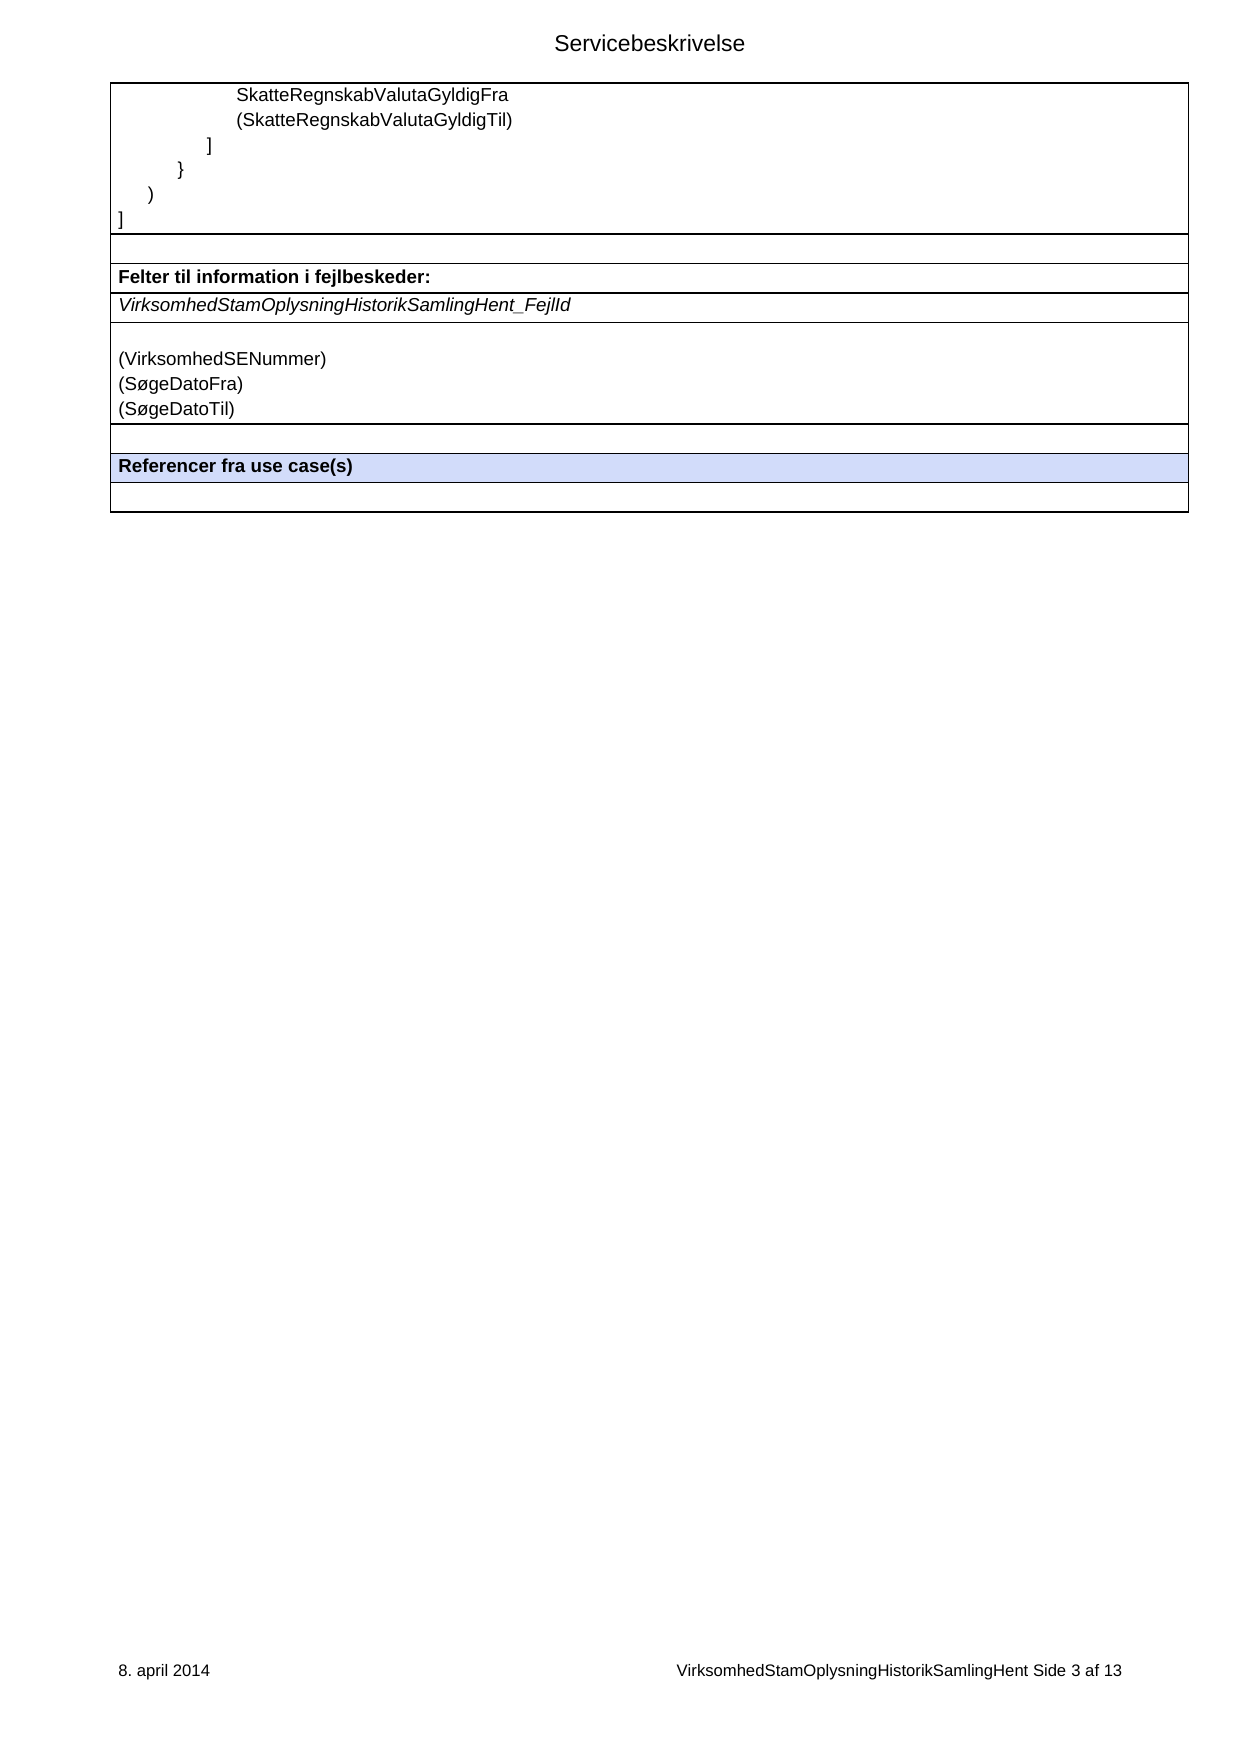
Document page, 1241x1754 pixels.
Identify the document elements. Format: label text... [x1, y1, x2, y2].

table_cell [111, 483, 1188, 511]
table_cell [111, 235, 1188, 263]
table_cell (VirksomhedSENummer) (SøgeDatoFra) (SøgeDatoTil) [111, 323, 1188, 423]
table_cell VirksomhedStamOplysningHistorikSamlingHent_FejlId [111, 294, 1188, 322]
table_cell Felter til information i fejlbeskeder: [111, 264, 1188, 292]
table_cell [111, 425, 1188, 452]
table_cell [111, 84, 1188, 233]
table_cell Referencer fra use case(s) [111, 454, 1188, 482]
